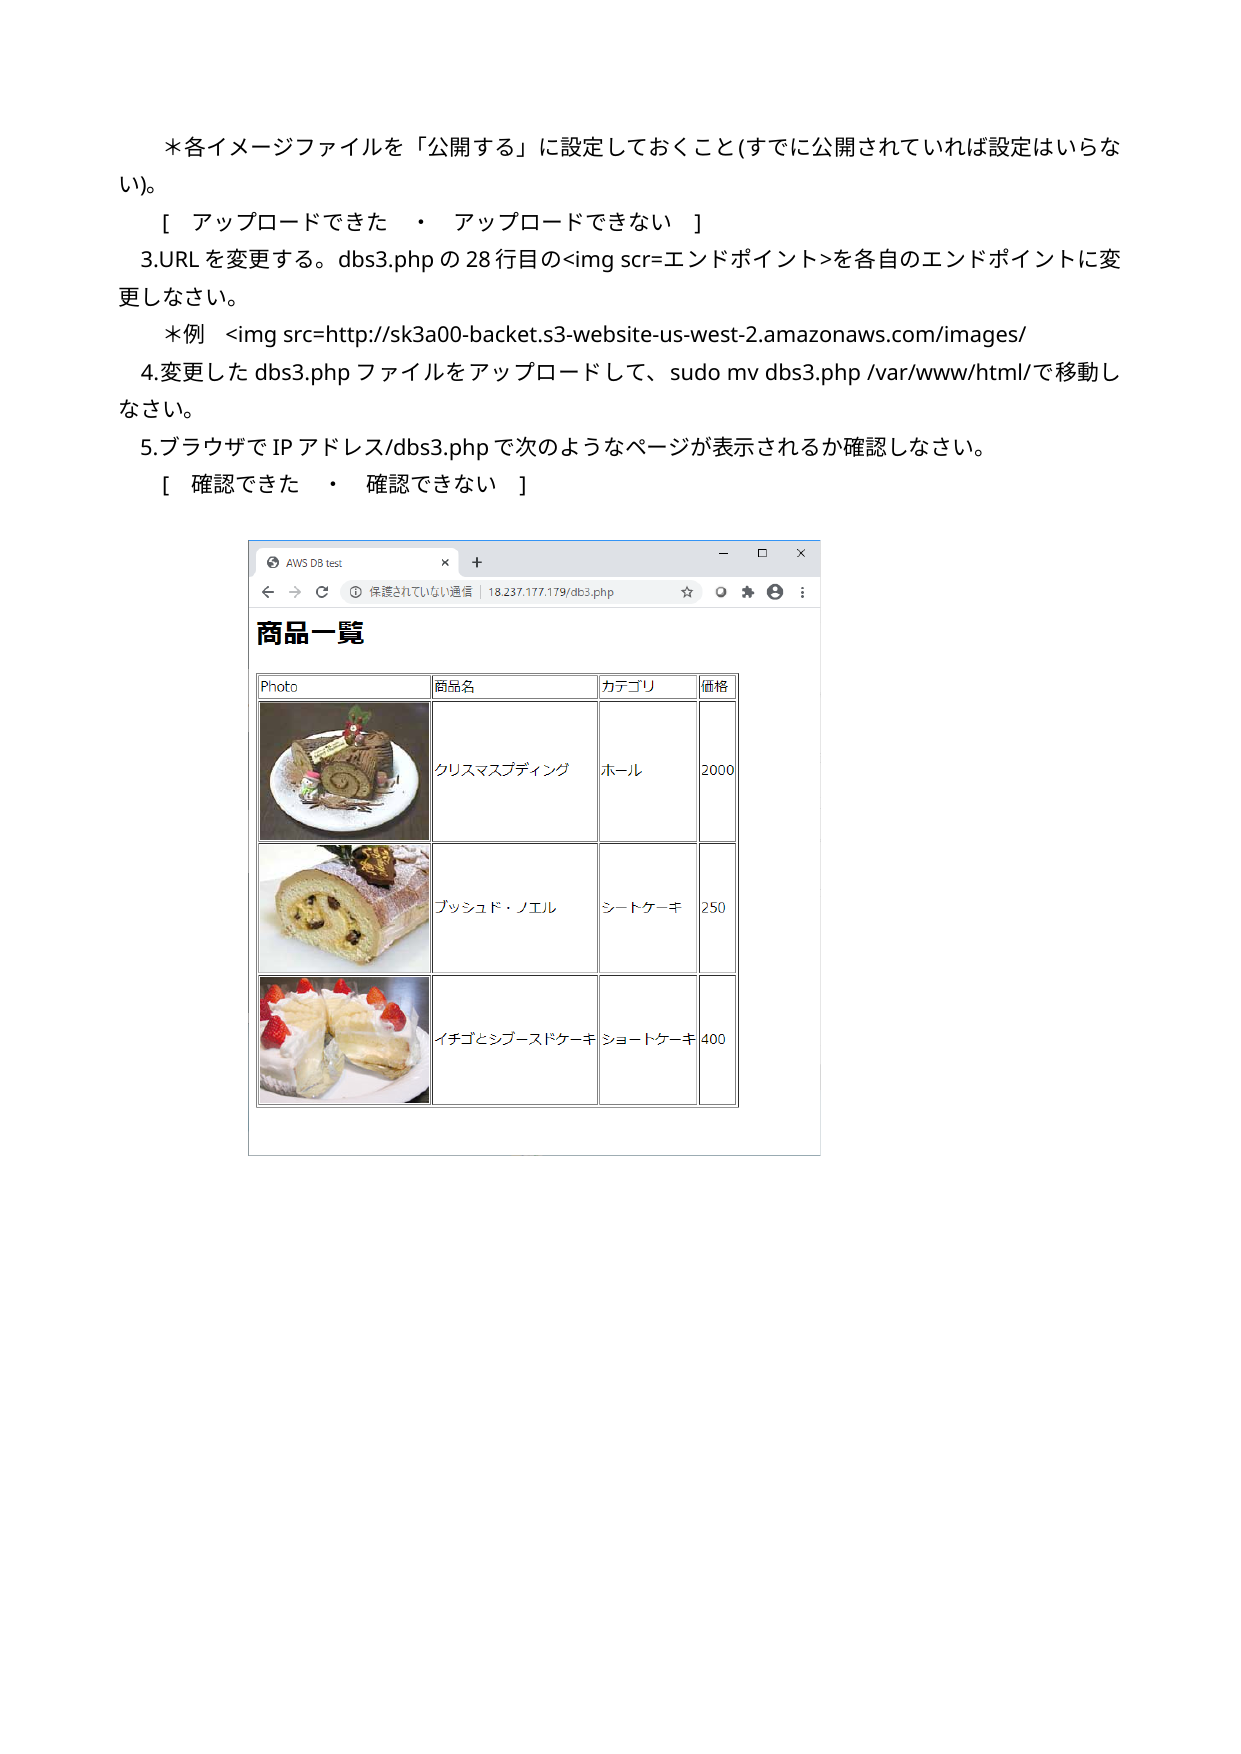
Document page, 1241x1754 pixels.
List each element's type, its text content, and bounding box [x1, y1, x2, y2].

text [ 確認できた ・ 確認できない ] [118, 464, 1122, 502]
text 5.ブラウザでIPアドレス/dbs3.phpで次のようなページが表示されるか確認しなさい。 [118, 427, 1122, 464]
text 3.URLを変更する。dbs3.phpの28行目の<img scr=エンドポイント>を各自のエンドポイントに変更しなさい。 [118, 239, 1122, 314]
text 4.変更したdbs3.phpファイルをアップロードして、sudo mv dbs3.php /var/www/html/で移動しなさい。 [118, 352, 1122, 427]
text ＊各イメージファイルを「公開する」に設定しておくこと(すでに公開されていれば設定はいらない)。 [118, 127, 1122, 202]
picture [248, 540, 821, 1156]
text [ アップロードできた ・ アップロードできない ] [118, 202, 1122, 239]
text ＊例 <img src=http://sk3a00-backet.s3-website-us-west-2.amazonaws.com/images/ [118, 314, 1122, 352]
